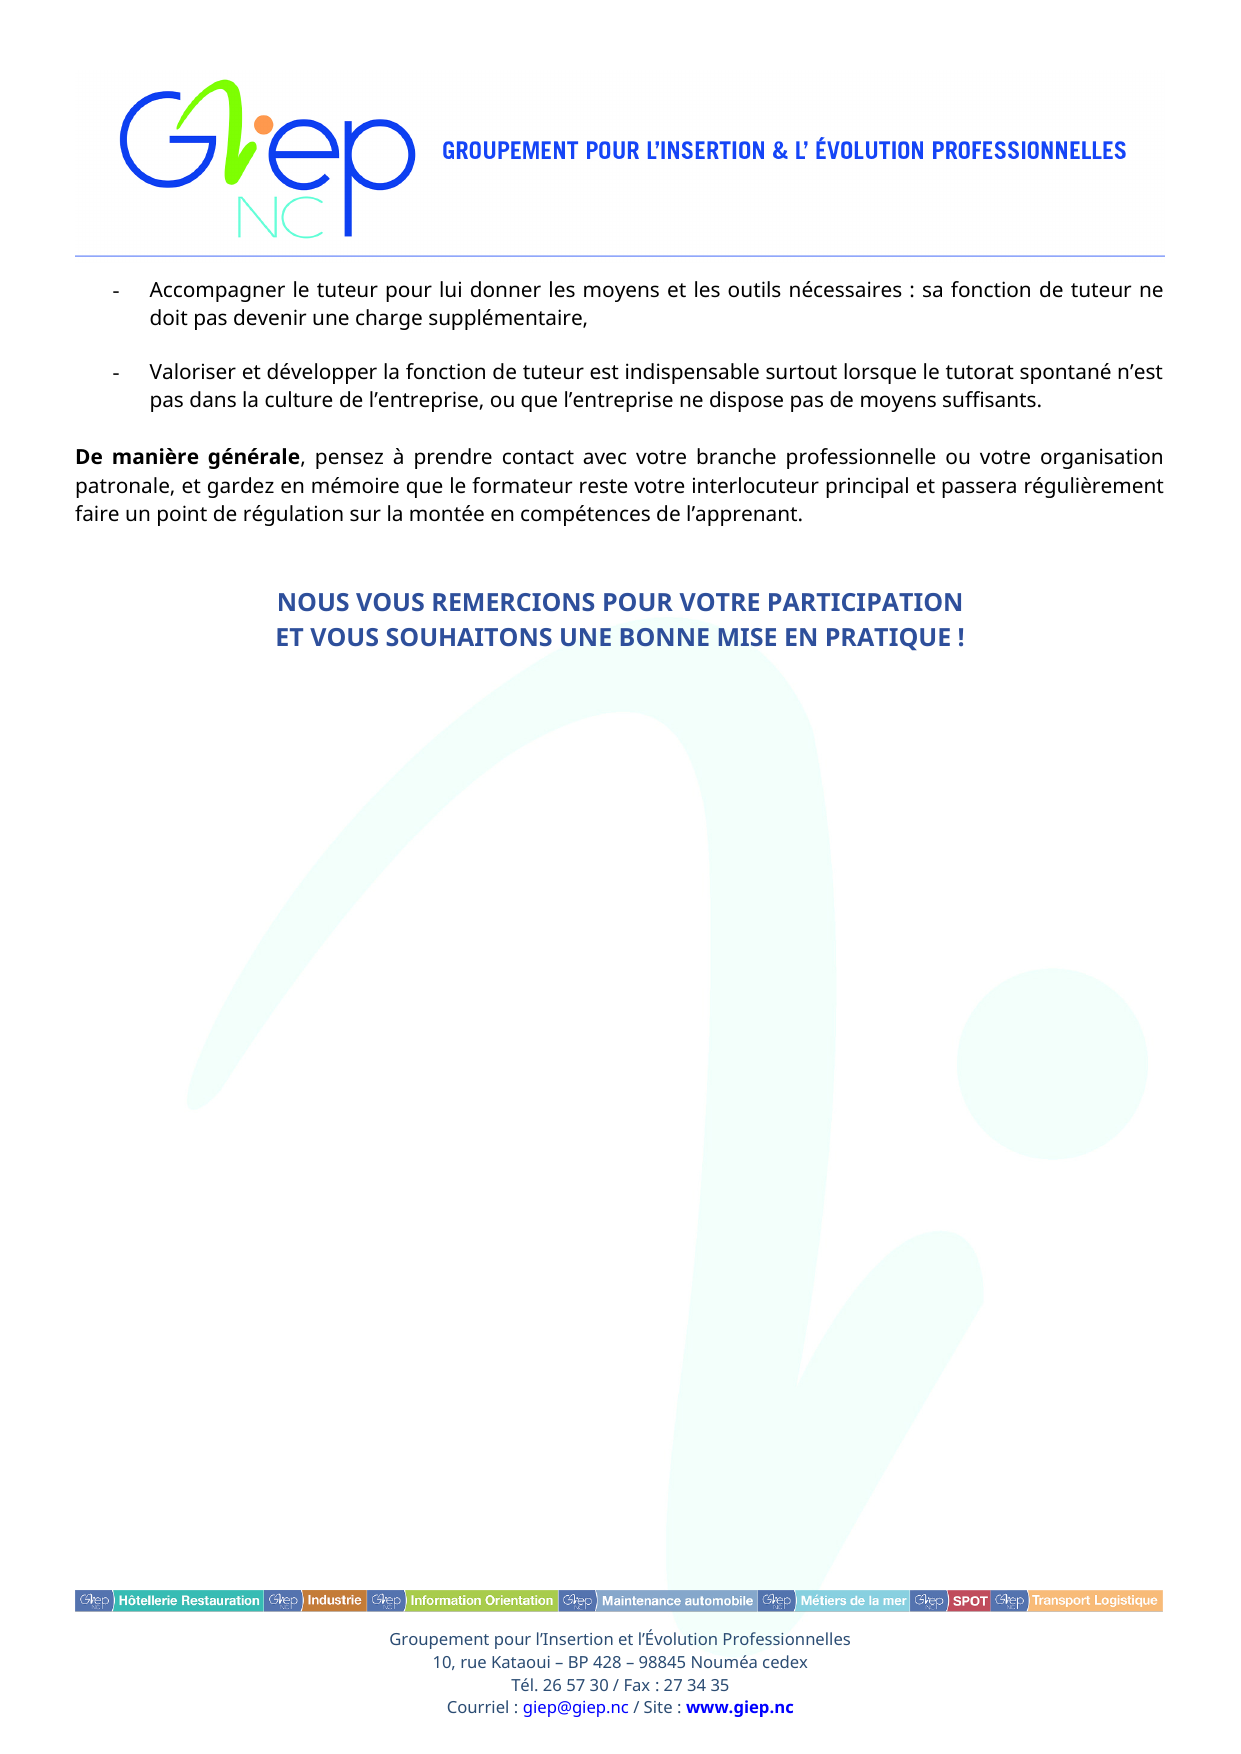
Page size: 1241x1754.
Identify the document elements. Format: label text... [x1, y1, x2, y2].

text De manière générale, pensez à prendre contact avec votre branche professionnelle ou votre organisation patronale, et gardez en mémoire que le formateur reste votre interlocuteur principal et passera régulièrement faire un point de régulation sur la montée en compétences de l’apprenant. [75, 442, 1165, 528]
list Valoriser et développer la fonction de tuteur est indispensable surtout lorsque le tutorat spontané n’est pas dans la culture de l’entreprise, ou que l’entreprise ne dispose pas de moyens suffisants. [112, 357, 1165, 414]
list Accompagner le tuteur pour lui donner les moyens et les outils nécessaires : sa fonction de tuteur ne doit pas devenir une charge supplémentaire, [112, 275, 1165, 332]
text NOUS VOUS REMERCIONS POUR VOTRE PARTICIPATION [75, 585, 1165, 619]
text ET VOUS SOUHAITONS UNE BONNE MISE EN PRATIQUE ! [75, 619, 1165, 653]
picture [0, 32, 1241, 1754]
